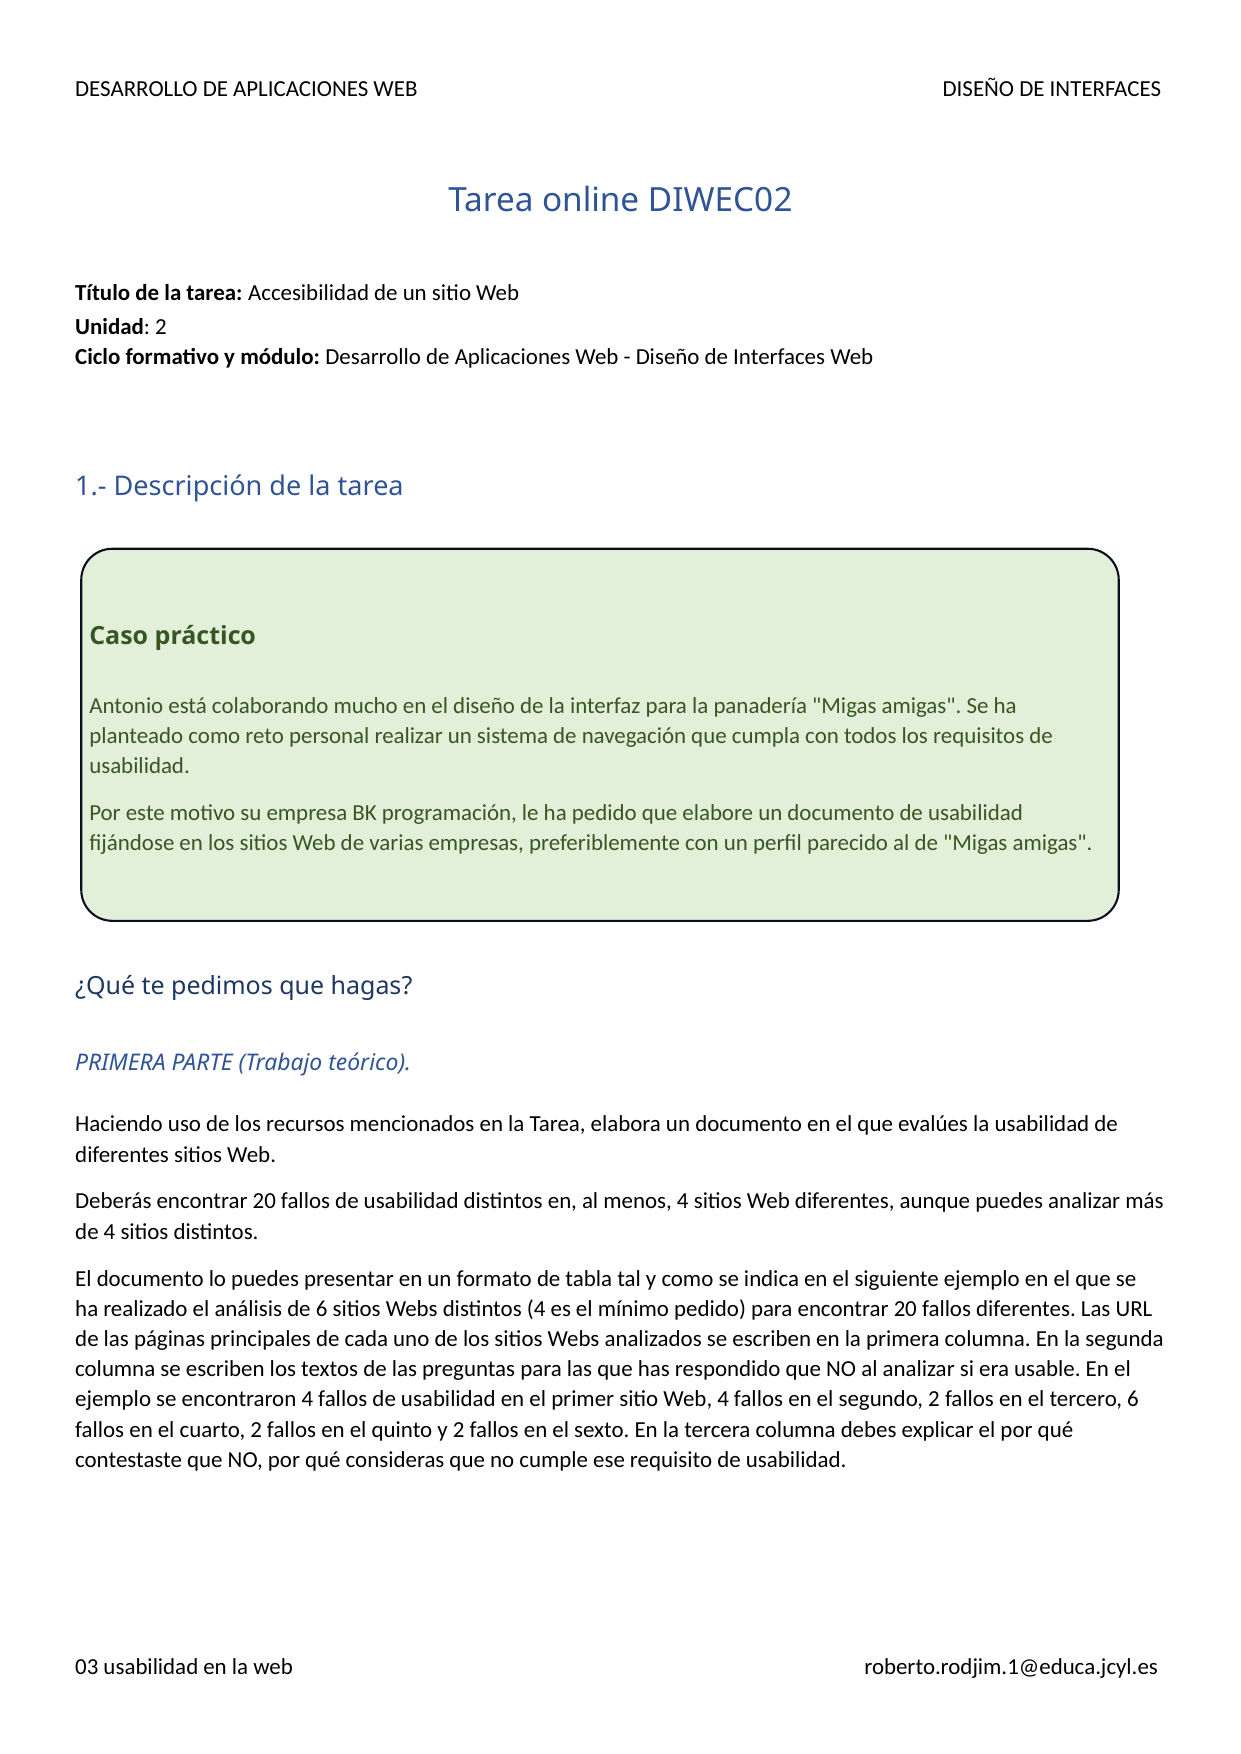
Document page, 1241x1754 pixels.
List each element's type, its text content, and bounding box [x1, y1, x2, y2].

text El documento lo puedes presentar en un formato de tabla tal y como se indica en el siguiente ejemplo en el que se ha realizado el análisis de 6 sitios Webs distintos (4 es el mínimo pedido) para encontrar 20 fallos diferentes. Las URL de las páginas principales de cada uno de los sitios Webs analizados se escriben en la primera columna. En la segunda columna se escriben los textos de las preguntas para las que has respondido que NO al analizar si era usable. En el ejemplo se encontraron 4 fallos de usabilidad en el primer sitio Web, 4 fallos en el segundo, 2 fallos en el tercero, 6 fallos en el cuarto, 2 fallos en el quinto y 2 fallos en el sexto. En la tercera columna debes explicar el por qué contestaste que NO, por qué consideras que no cumple ese requisito de usabilidad. [75, 1264, 1165, 1473]
text Haciendo uso de los recursos mencionados en la Tarea, elabora un documento en el que evalúes la usabilidad de diferentes sitios Web. [75, 1079, 1165, 1168]
subtitle ¿Qué te pedimos que hagas? [75, 968, 1165, 1039]
subtitle Unidad: 2 Ciclo formativo y módulo: Desarrollo de Aplicaciones Web - Diseño de Interfaces Web [75, 312, 1165, 370]
subtitle Tarea online DIWEC02 [75, 127, 1165, 270]
text Deberás encontrar 20 fallos de usabilidad distintos en, al menos, 4 sitios Web diferentes, aunque puedes analizar más de 4 sitios distintos. [75, 1187, 1165, 1245]
subtitle PRIMERA PARTE (Trabajo teórico). [75, 1046, 1165, 1077]
subtitle 1.- Descripción de la tarea [75, 466, 1165, 543]
subtitle Título de la tarea: Accesibilidad de un sitio Web [75, 278, 1165, 306]
